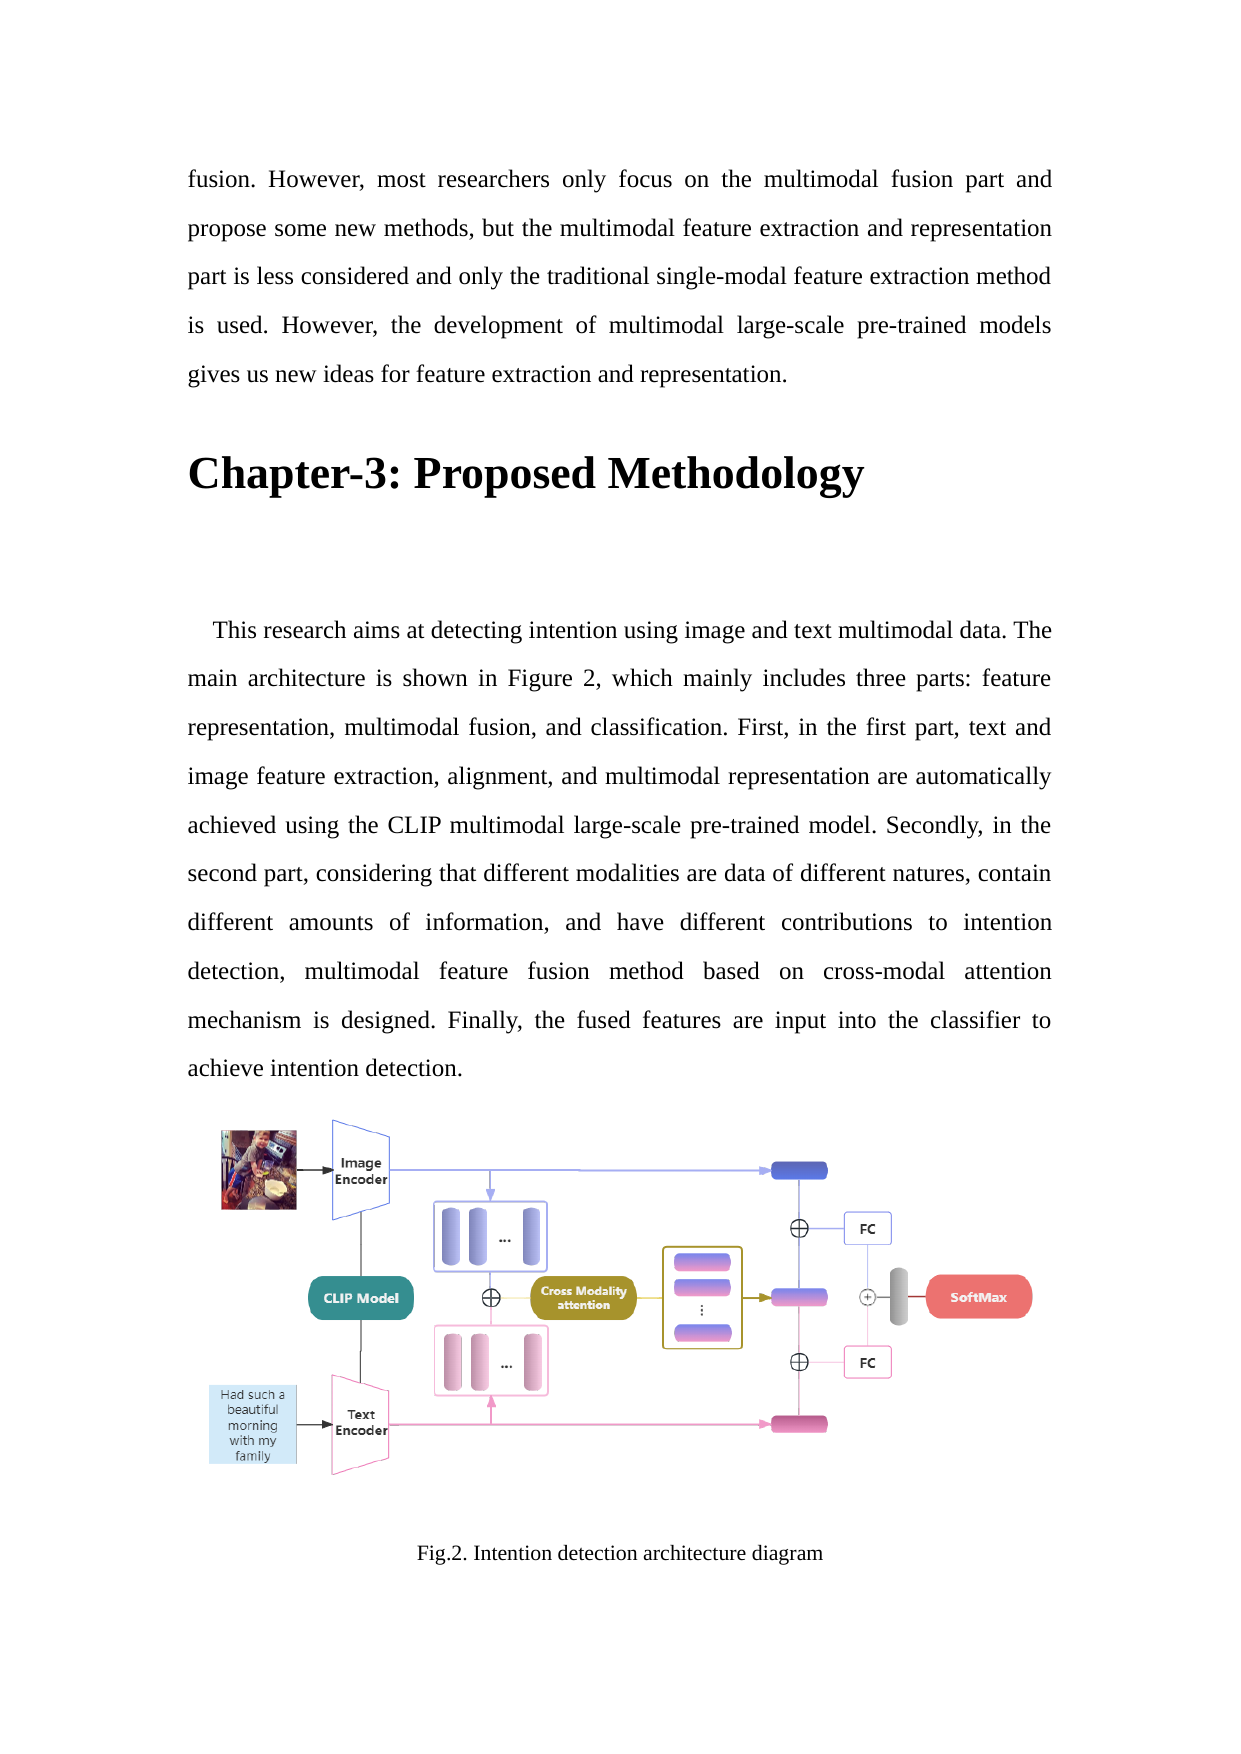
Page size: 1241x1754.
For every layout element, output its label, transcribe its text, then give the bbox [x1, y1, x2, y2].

subtitle Chapter-3: Proposed Methodology [187, 439, 1053, 504]
text This research aims at detecting intention using image and text multimodal data. The main architecture is shown in Figure 2, which mainly includes three parts: feature representation, multimodal fusion, and classification. First, in the first part, text and image feature extraction, alignment, and multimodal representation are automatically achieved using the CLIP multimodal large-scale pre-trained model. Secondly, in the second part, considering that different modalities are data of different natures, contain different amounts of information, and have different contributions to intention detection, multimodal feature fusion method based on cross-modal attention mechanism is designed. Finally, the fused features are input into the classifier to achieve intention detection. [187, 613, 1053, 1084]
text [187, 162, 1053, 389]
text Fig.2. Intention detection architecture diagram [187, 1536, 1053, 1568]
picture [187, 1098, 1053, 1495]
